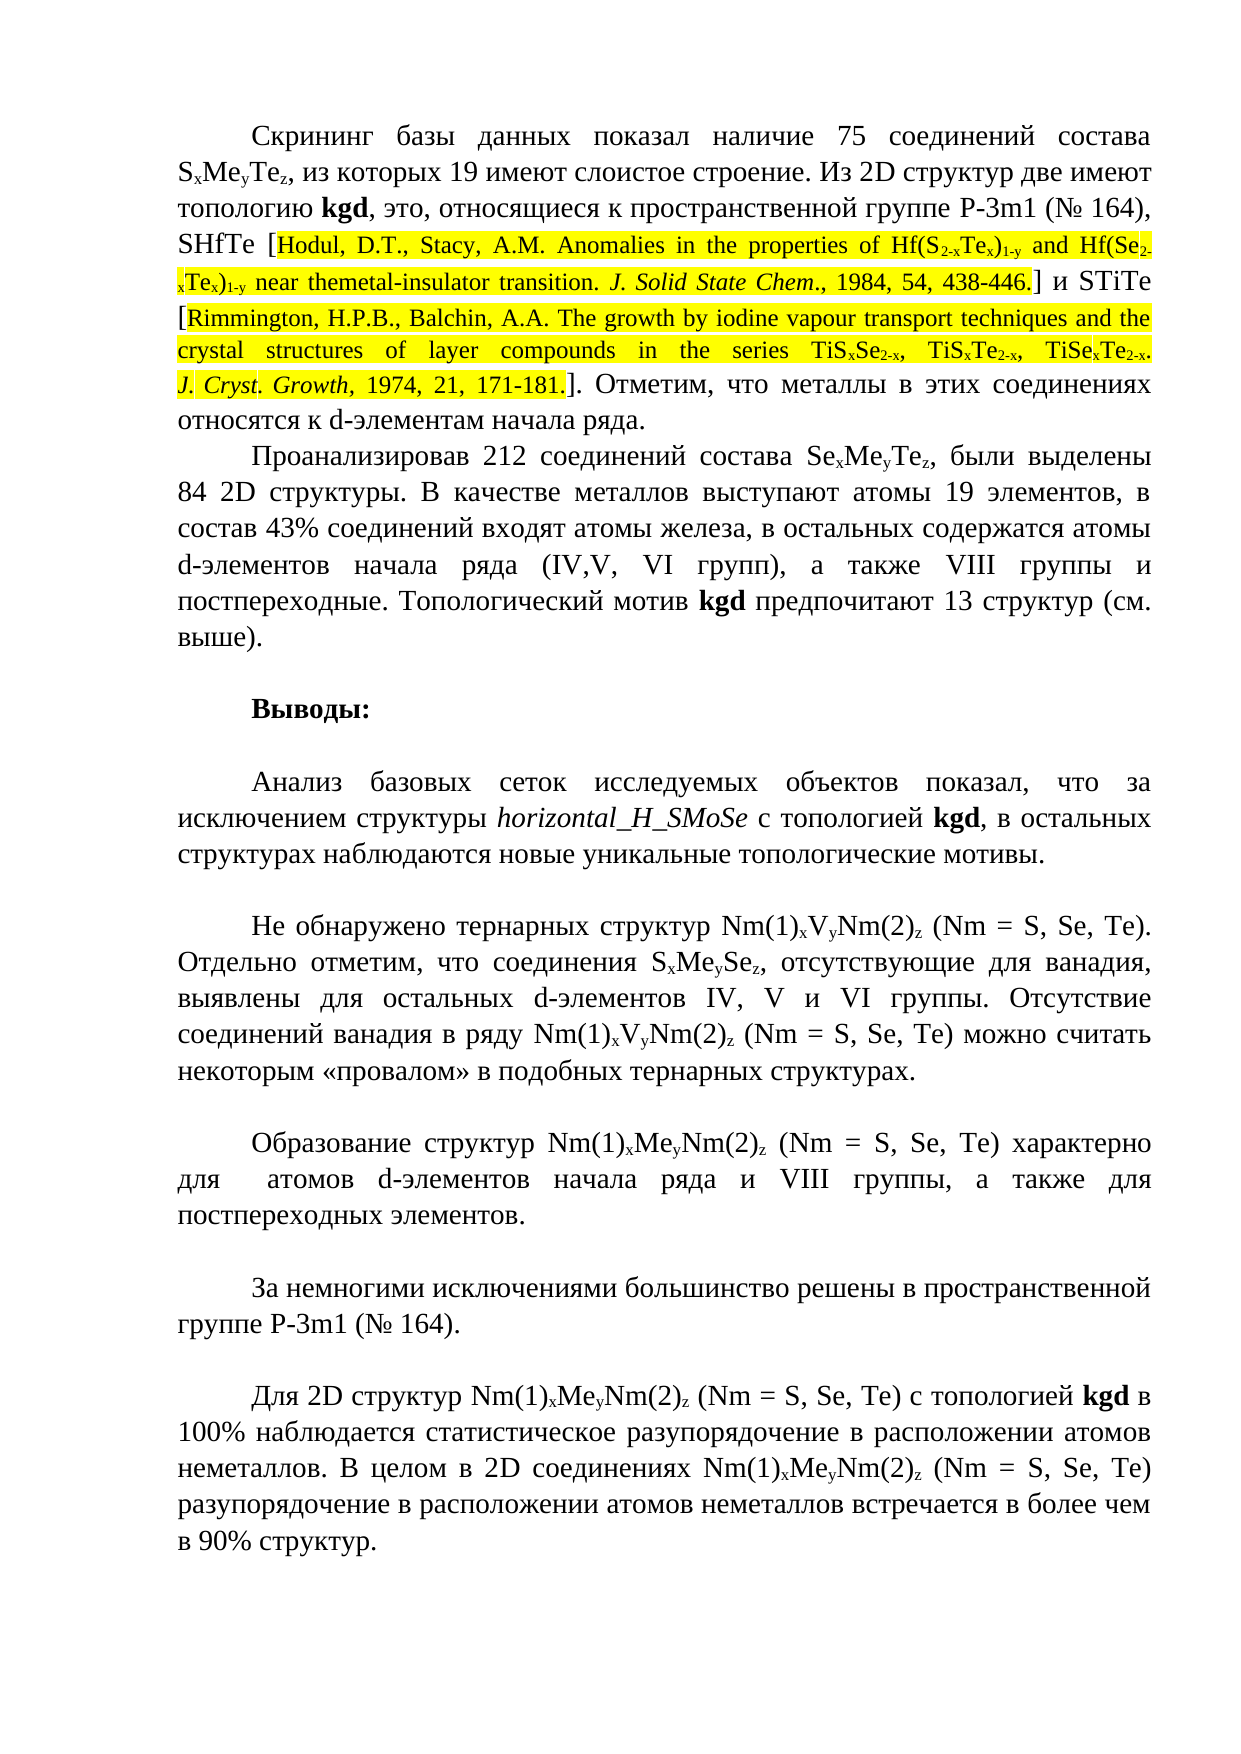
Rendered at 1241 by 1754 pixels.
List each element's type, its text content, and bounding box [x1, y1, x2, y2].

text Не обнаружено тернарных структур Nm(1)xVyNm(2)z (Nm = S, Se, Te). Отдельно отметим, что соединения SxMeySez, отсутствующие для ванадия, выявлены для остальных d-элементов IV, V и VI группы. Отсутствие соединений ванадия в ряду Nm(1)xVyNm(2)z (Nm = S, Se, Te) можно считать некоторым «провалом» в подобных тернарных структурах. [177, 908, 1152, 1086]
text Проанализировав 212 соединений состава SexMeyTez, были выделены 84 2D структуры. В качестве металлов выступают атомы 19 элементов, в состав 43% соединений входят атомы железа, в остальных содержатся атомы d-элементов начала ряда (IV,V, VI групп), а также VIII группы и постпереходные. Топологический мотив kgd предпочитают 13 структур (см. выше). [177, 438, 1152, 653]
text Скрининг базы данных показал наличие 75 соединений состава SxMeyTez, из которых 19 имеют слоистое строение. Из 2D структур две имеют топологию kgd, это, относящиеся к пространственной группе P-3m1 (№ 164), SHfTe [Hodul, D.T., Stacy, A.M. Anomalies in the properties of Hf(S2-xTex)1-y and Hf(Se2-xTex)1-y near themetal-insulator transition. J. Solid State Chem., 1984, 54, 438-446.] и STiTe [Rimmington, H.P.B., Balchin, A.A. The growth by iodine vapour transport techniques and the crystal structures of layer compounds in the series TiSxSe2-x, TiSxTe2-x, TiSexTe2-x. J. Cryst. Growth, 1974, 21, 171-181.]. Отметим, что металлы в этих соединениях относятся к d-элементам начала ряда. [177, 118, 1152, 353]
text Выводы: [177, 691, 1152, 725]
text За немногими исключениями большинство решены в пространственной группе P-3m1 (№ 164). [177, 1270, 1152, 1339]
text Скрининг базы данных показал наличие 75 соединений состава SxMeyTez, из которых 19 имеют слоистое строение. Из 2D структур две имеют топологию kgd, это, относящиеся к пространственной группе P-3m1 (№ 164), SHfTe [Hodul, D.T., Stacy, A.M. Anomalies in the properties of Hf(S2-xTex)1-y and Hf(Se2-xTex)1-y near themetal-insulator transition. J. Solid State Chem., 1984, 54, 438-446.] и STiTe [Rimmington, H.P.B., Balchin, A.A. The growth by iodine vapour transport techniques and the crystal structures of layer compounds in the series TiSxSe2-x, TiSxTe2-x, TiSexTe2-x. J. Cryst. Growth, 1974, 21, 171-181.]. Отметим, что металлы в этих соединениях относятся к d-элементам начала ряда. [177, 354, 1152, 436]
text Для 2D структур Nm(1)xMeyNm(2)z (Nm = S, Se, Te) с топологией kgd в 100% наблюдается статистическое разупорядочение в расположении атомов неметаллов. В целом в 2D соединениях Nm(1)xMeyNm(2)z (Nm = S, Se, Te) разупорядочение в расположении атомов неметаллов встречается в более чем в 90% структур. [177, 1378, 1152, 1556]
text Анализ базовых сеток исследуемых объектов показал, что за исключением структуры horizontal_H_SMoSe с топологией kgd, в остальных структурах наблюдаются новые уникальные топологические мотивы. [177, 764, 1152, 869]
text Образование структур Nm(1)xMeyNm(2)z (Nm = S, Se, Te) характерно для атомов d-элементов начала ряда и VIII группы, а также для постпереходных элементов. [177, 1125, 1152, 1231]
